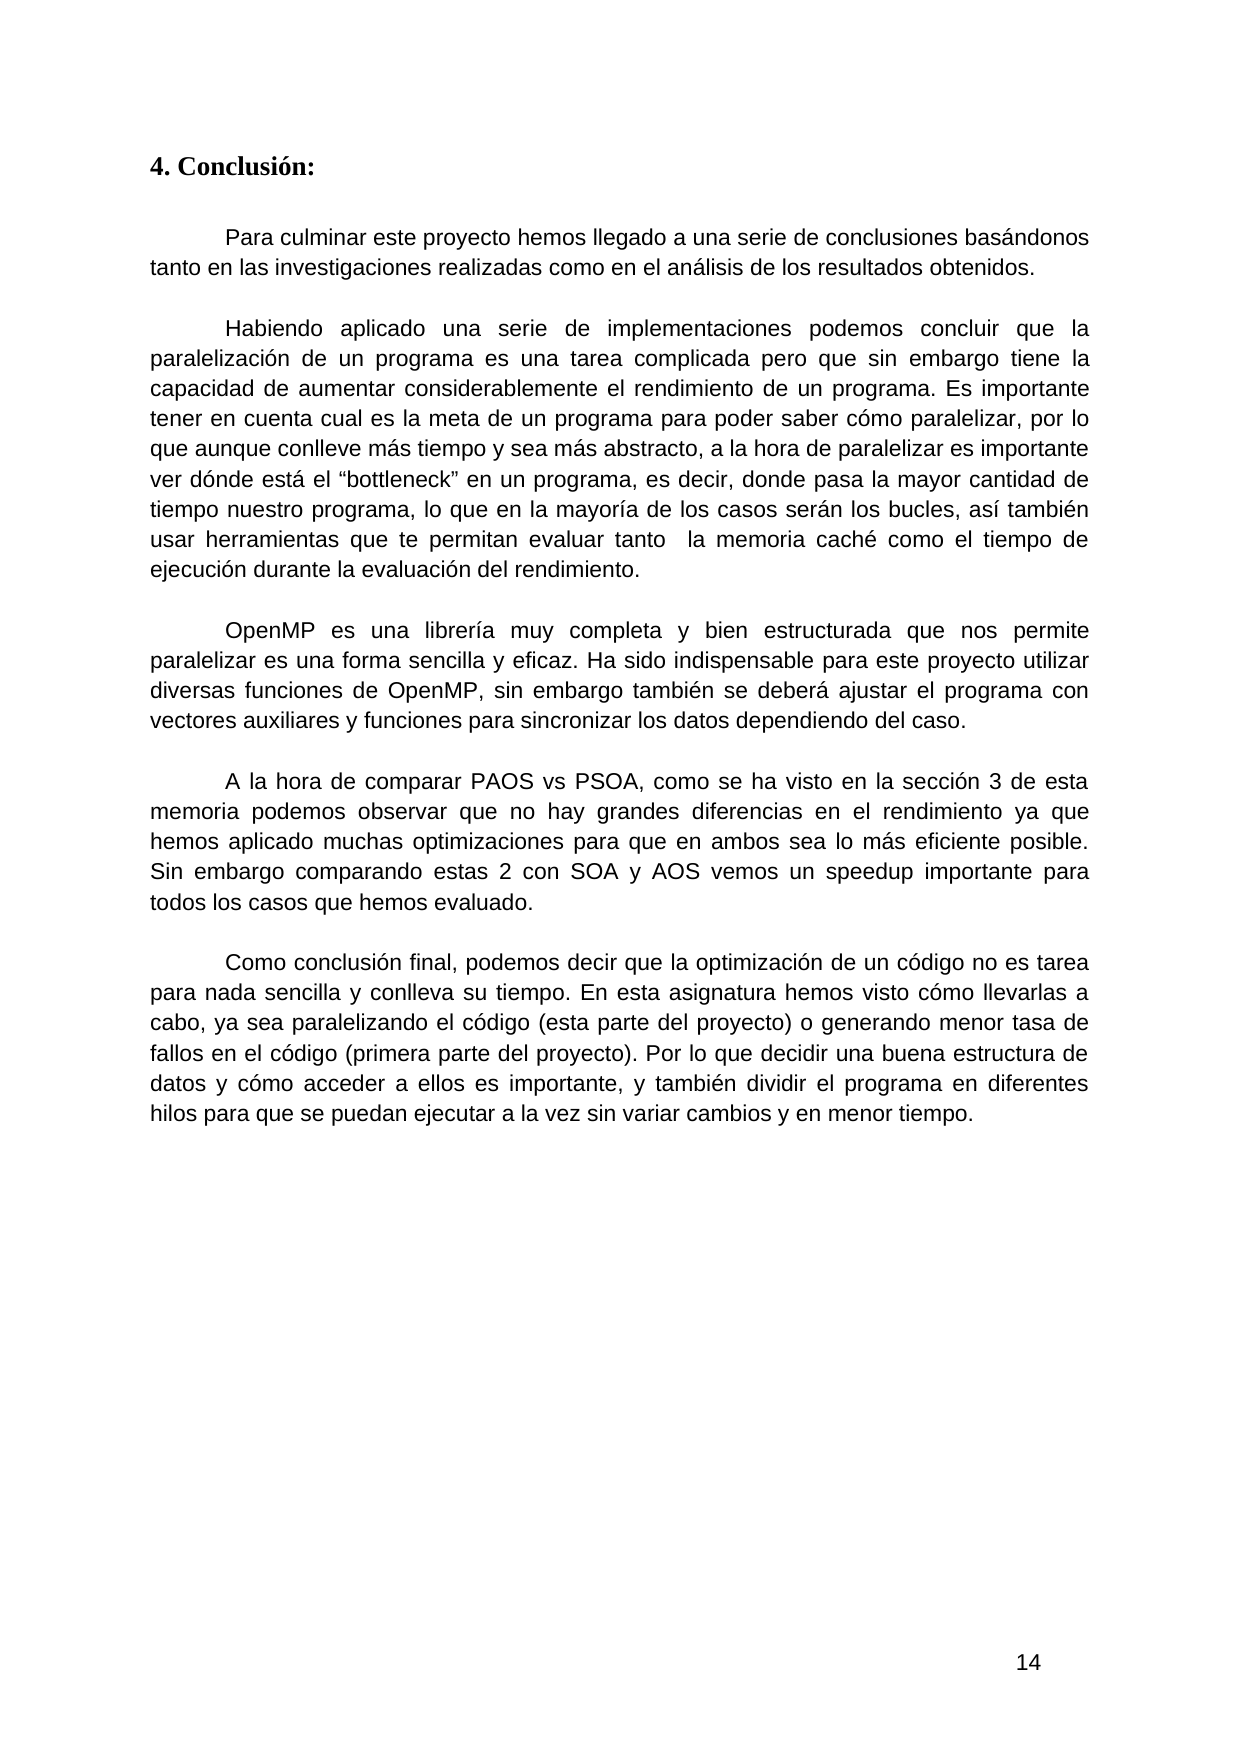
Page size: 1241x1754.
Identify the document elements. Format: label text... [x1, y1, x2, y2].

text Para culminar este proyecto hemos llegado a una serie de conclusiones basándonos tanto en las investigaciones realizadas como en el análisis de los resultados obtenidos. [150, 224, 1090, 280]
subtitle 4. Conclusión: [150, 150, 1090, 181]
text Habiendo aplicado una serie de implementaciones podemos concluir que la paralelización de un programa es una tarea complicada pero que sin embargo tiene la capacidad de aumentar considerablemente el rendimiento de un programa. Es importante tener en cuenta cual es la meta de un programa para poder saber cómo paralelizar, por lo que aunque conlleve más tiempo y sea más abstracto, a la hora de paralelizar es importante ver dónde está el “bottleneck” en un programa, es decir, donde pasa la mayor cantidad de tiempo nuestro programa, lo que en la mayoría de los casos serán los bucles, así también usar herramientas que te permitan evaluar tanto la memoria caché como el tiempo de ejecución durante la evaluación del rendimiento. [150, 314, 1090, 582]
text A la hora de comparar PAOS vs PSOA, como se ha visto en la sección 3 de esta memoria podemos observar que no hay grandes diferencias en el rendimiento ya que hemos aplicado muchas optimizaciones para que en ambos sea lo más eficiente posible. Sin embargo comparando estas 2 con SOA y AOS vemos un speedup importante para todos los casos que hemos evaluado. [150, 768, 1090, 915]
text Como conclusión final, podemos decir que la optimización de un código no es tarea para nada sencilla y conlleva su tiempo. En esta asignatura hemos visto cómo llevarlas a cabo, ya sea paralelizando el código (esta parte del proyecto) o generando menor tasa de fallos en el código (primera parte del proyecto). Por lo que decidir una buena estructura de datos y cómo acceder a ellos es importante, y también dividir el programa en diferentes hilos para que se puedan ejecutar a la vez sin variar cambios y en menor tiempo. [150, 949, 1090, 1126]
text OpenMP es una librería muy completa y bien estructurada que nos permite paralelizar es una forma sencilla y eficaz. Ha sido indispensable para este proyecto utilizar diversas funciones de OpenMP, sin embargo también se deberá ajustar el programa con vectores auxiliares y funciones para sincronizar los datos dependiendo del caso. [150, 617, 1090, 733]
